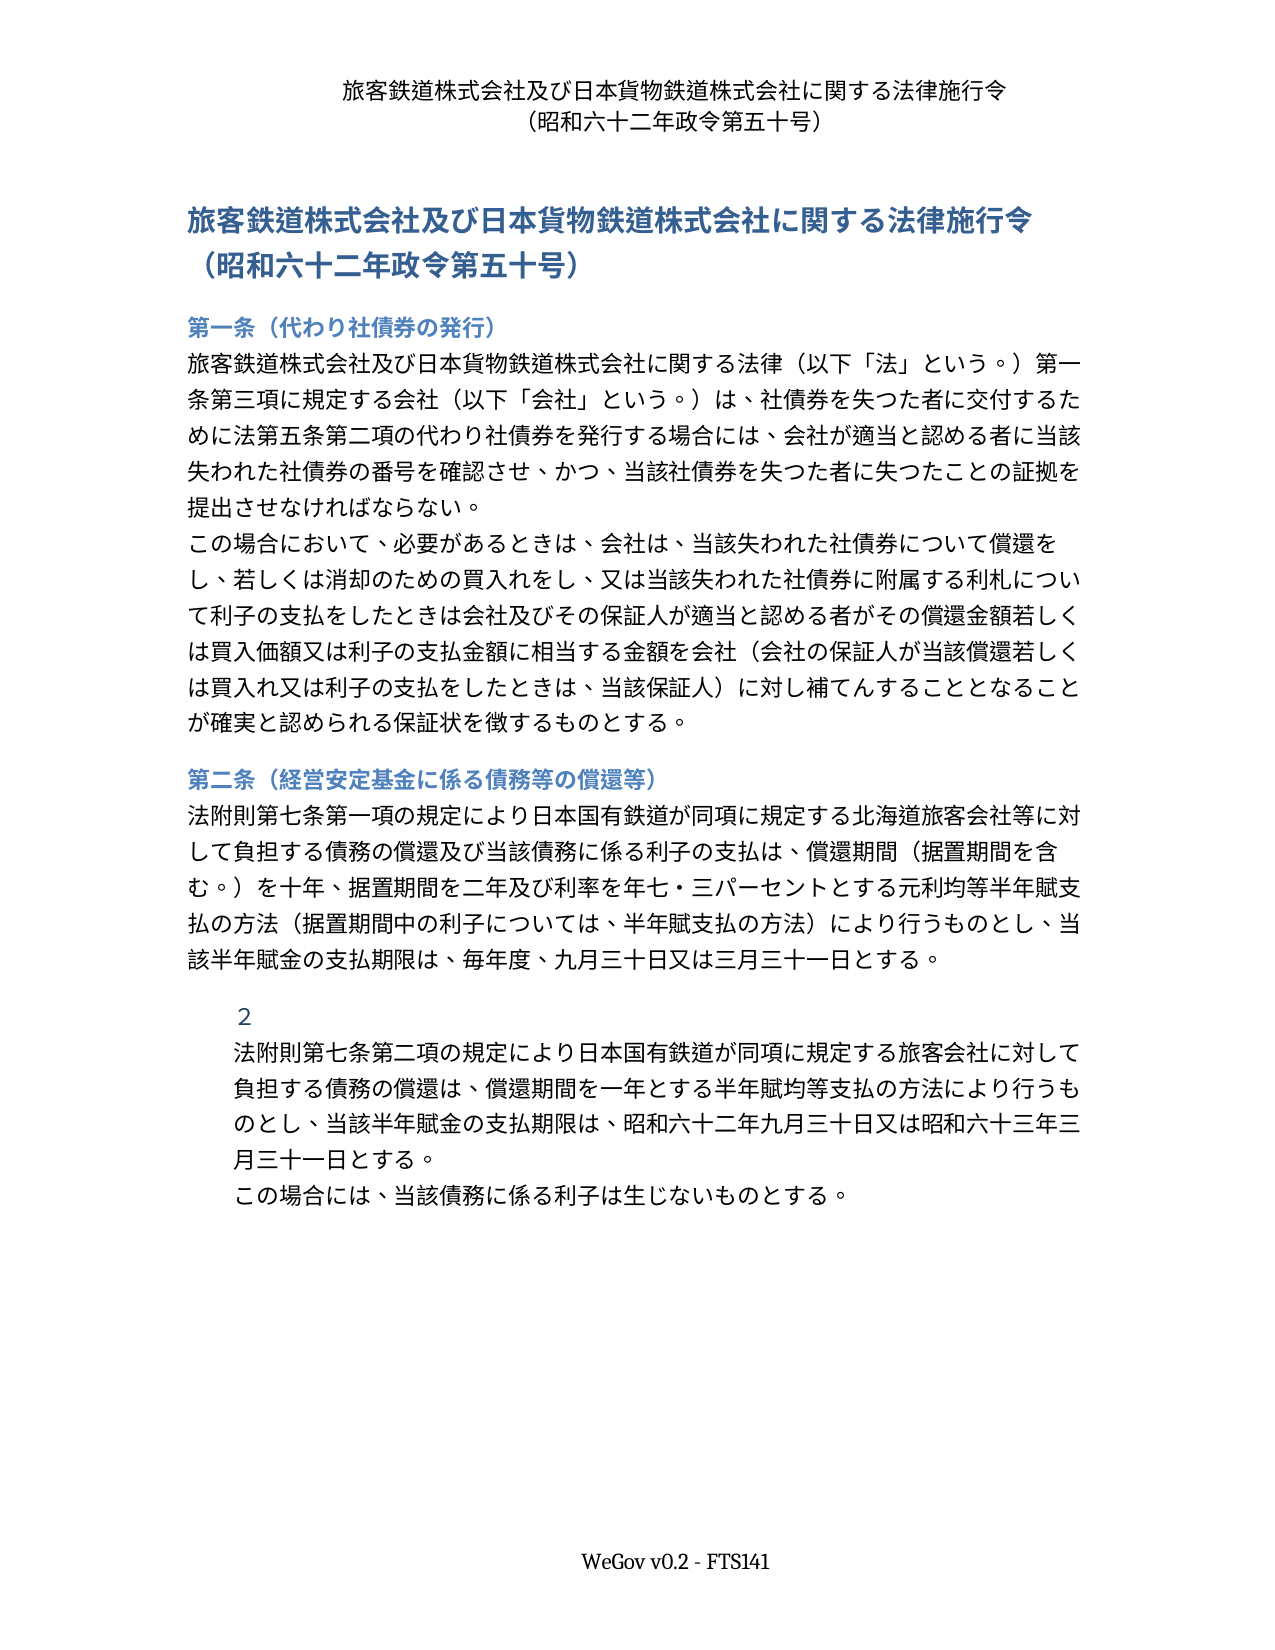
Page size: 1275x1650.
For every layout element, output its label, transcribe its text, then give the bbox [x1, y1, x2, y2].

subtitle 第二条（経営安定基金に係る債務等の償還等） [187, 764, 1087, 795]
text 法附則第七条第一項の規定により日本国有鉄道が同項に規定する北海道旅客会社等に対して負担する債務の償還及び当該債務に係る利子の支払は、償還期間（据置期間を含む。）を十年、据置期間を二年及び利率を年七・三パーセントとする元利均等半年賦支払の方法（据置期間中の利子については、半年賦支払の方法）により行うものとし、当該半年賦金の支払期限は、毎年度、九月三十日又は三月三十一日とする。 [187, 800, 1087, 975]
subtitle 旅客鉄道株式会社及び日本貨物鉄道株式会社に関する法律施行令 （昭和六十二年政令第五十号） [187, 200, 1087, 285]
text 法附則第七条第二項の規定により日本国有鉄道が同項に規定する旅客会社に対して負担する債務の償還は、償還期間を一年とする半年賦均等支払の方法により行うものとし、当該半年賦金の支払期限は、昭和六十二年九月三十日又は昭和六十三年三月三十一日とする。 この場合には、当該債務に係る利子は生じないものとする。 [233, 1037, 1087, 1212]
text 旅客鉄道株式会社及び日本貨物鉄道株式会社に関する法律（以下「法」という。）第一条第三項に規定する会社（以下「会社」という。）は、社債券を失つた者に交付するために法第五条第二項の代わり社債券を発行する場合には、会社が適当と認める者に当該失われた社債券の番号を確認させ、かつ、当該社債券を失つた者に失つたことの証拠を提出させなければならない。 この場合において、必要があるときは、会社は、当該失われた社債券について償還をし、若しくは消却のための買入れをし、又は当該失われた社債券に附属する利札について利子の支払をしたときは会社及びその保証人が適当と認める者がその償還金額若しくは買入価額又は利子の支払金額に相当する金額を会社（会社の保証人が当該償還若しくは買入れ又は利子の支払をしたときは、当該保証人）に対し補てんすることとなることが確実と認められる保証状を徴するものとする。 [187, 348, 1087, 739]
subtitle 第一条（代わり社債券の発行） [187, 312, 1087, 343]
subtitle ２ [233, 1001, 1087, 1032]
